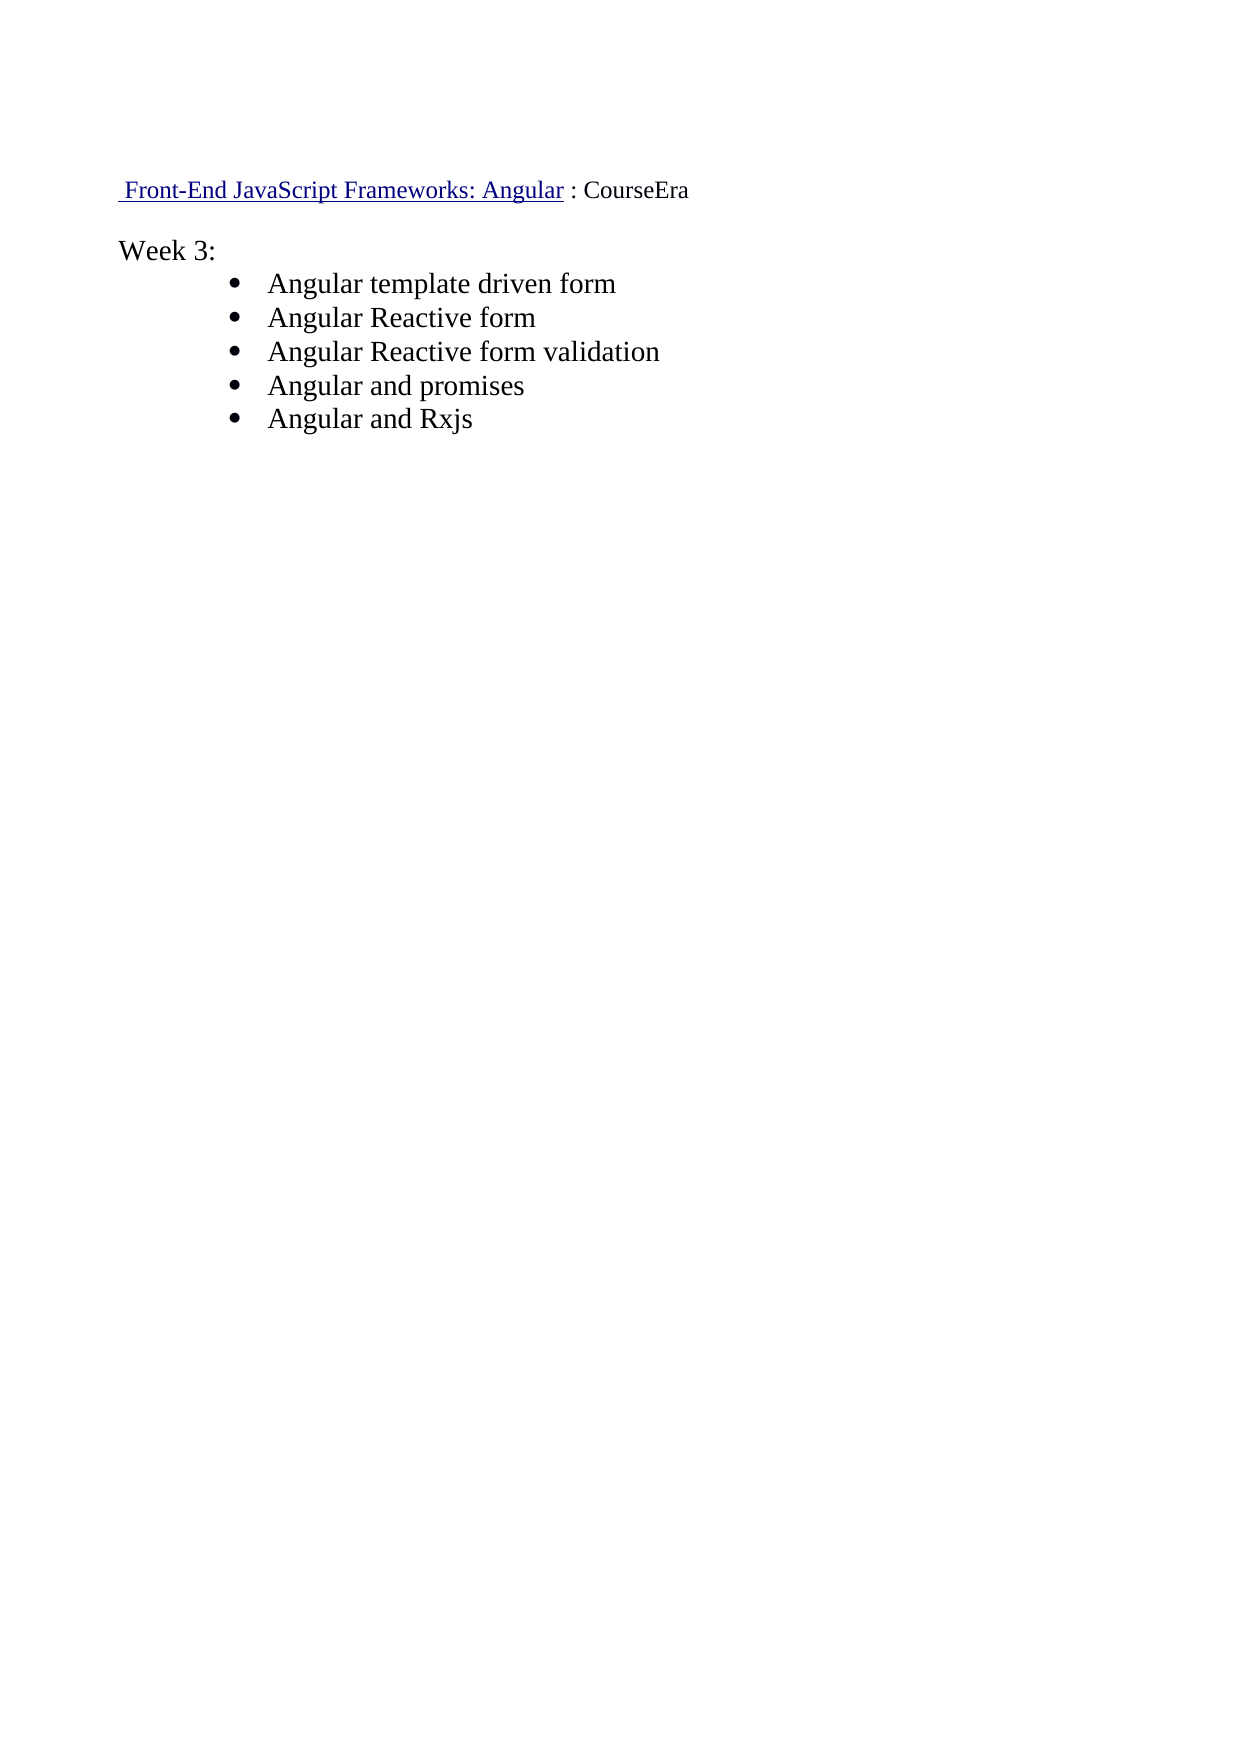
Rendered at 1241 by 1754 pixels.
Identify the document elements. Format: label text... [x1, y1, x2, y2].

list Angular and Rxjs [229, 401, 1122, 435]
list Angular Reactive form validation [229, 334, 1122, 368]
text Front-End JavaScript Frameworks: Angular : CourseEra [118, 176, 1122, 204]
list Angular template driven form [229, 267, 1122, 300]
text Week 3: [118, 233, 1122, 267]
list Angular Reactive form [229, 300, 1122, 334]
list Angular and promises [229, 368, 1122, 401]
